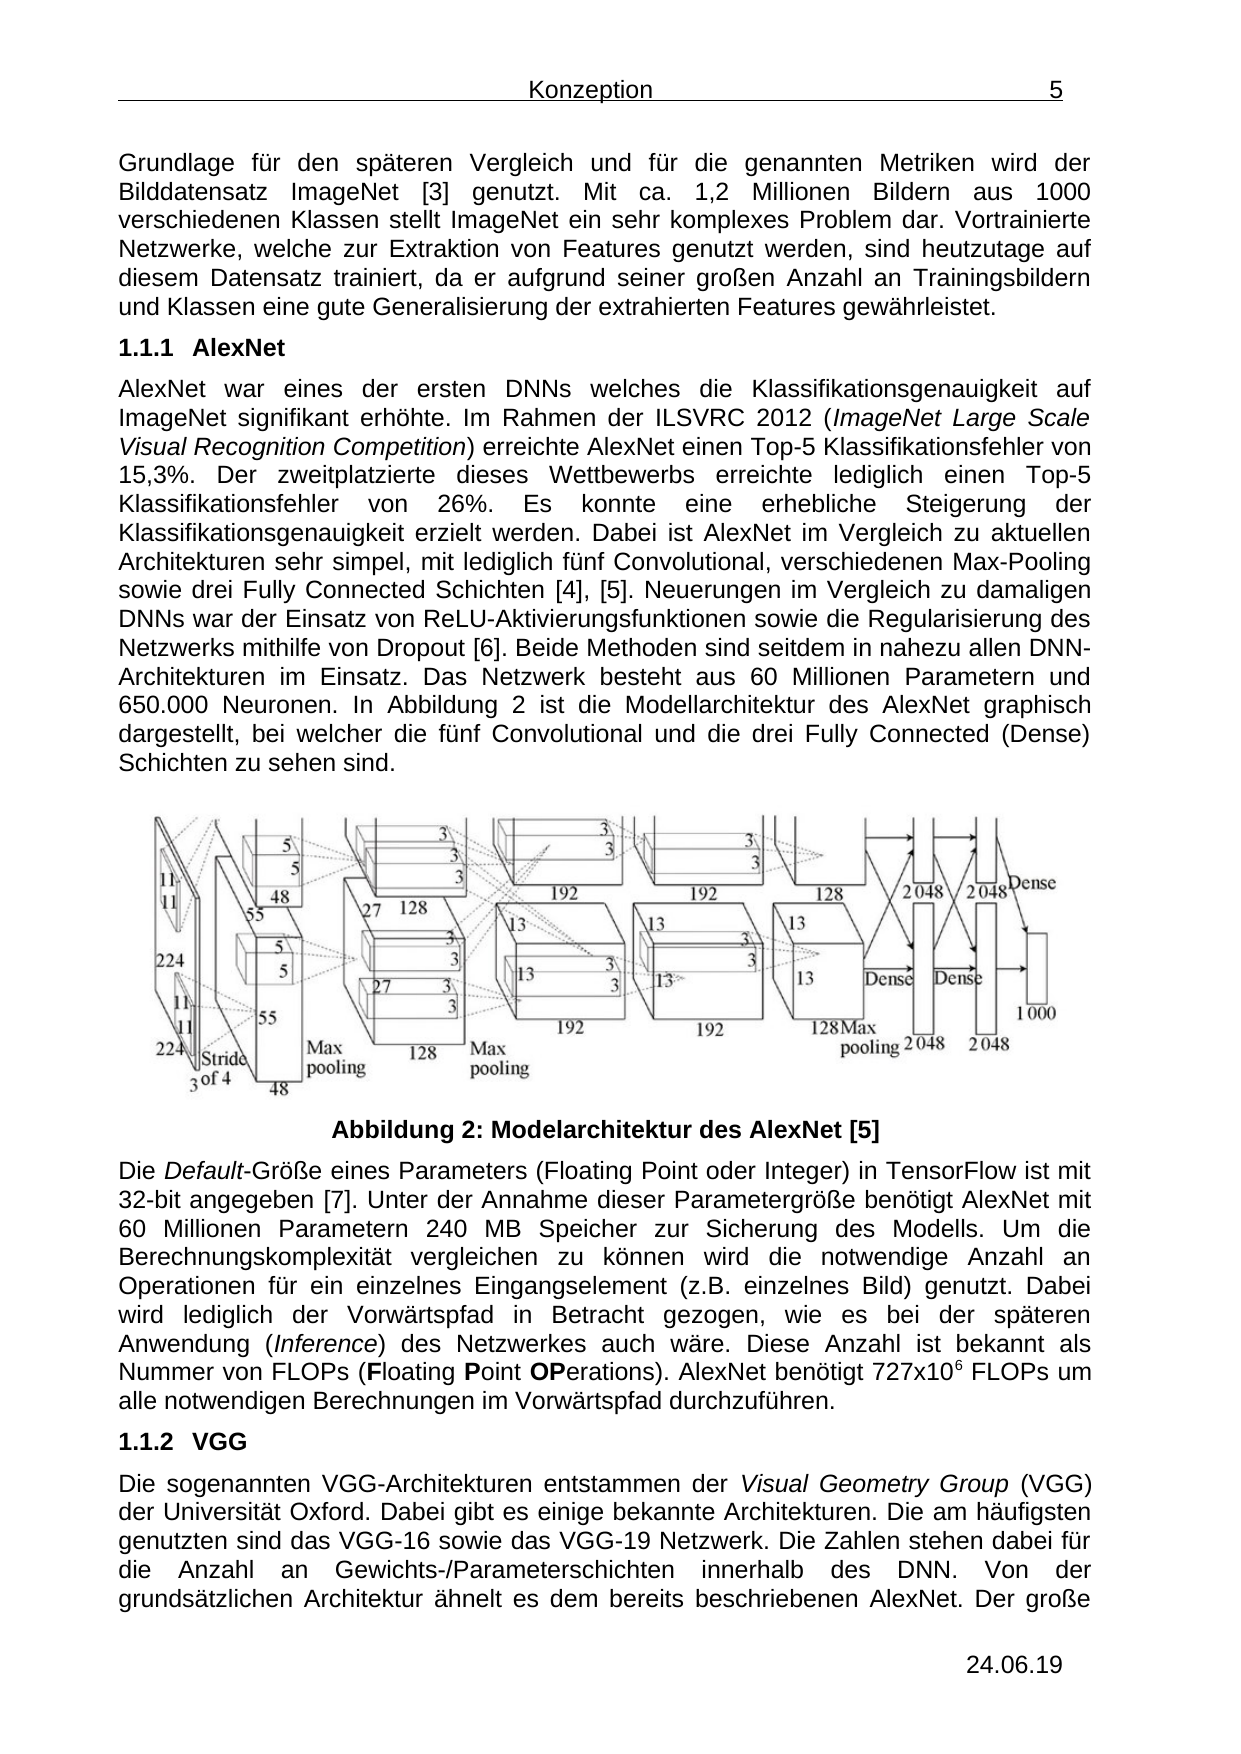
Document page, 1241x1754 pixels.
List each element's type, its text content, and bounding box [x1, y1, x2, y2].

subtitle AlexNet [118, 333, 1092, 361]
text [118, 1468, 1092, 1612]
subtitle VGG [118, 1427, 1092, 1456]
text Die Default-Größe eines Parameters (Floating Point oder Integer) in TensorFlow ist mit 32-bit angegeben. Unter der Annahme dieser Parametergröße benötigt AlexNet mit 60 Millionen Parametern 240 MB Speicher zur Sicherung des Modells. Um die Berechnungskomplexität vergleichen zu können wird die notwendige Anzahl an Operationen für ein einzelnes Eingangselement (z.B. einzelnes Bild) genutzt. Dabei wird lediglich der Vorwärtspfad in Betracht gezogen, wie es bei der späteren Anwendung (Inference) des Netzwerkes auch wäre. Diese Anzahl ist bekannt als Nummer von FLOPs (Floating Point OPerations). AlexNet benötigt 727x106 FLOPs um alle notwendigen Berechnungen im Vorwärtspfad durchzuführen. [118, 1156, 1092, 1415]
text Abbildung 2: Modelarchitektur des AlexNet [118, 1115, 1092, 1143]
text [118, 148, 1092, 320]
picture [132, 805, 1078, 1103]
text AlexNet war eines der ersten DNNs welches die Klassifikationsgenauigkeit auf ImageNet signifikant erhöhte. Im Rahmen der ILSVRC 2012 (ImageNet Large Scale Visual Recognition Competition) erreichte AlexNet einen Top-5 Klassifikationsfehler von 15,3%. Der zweitplatzierte dieses Wettbewerbs erreichte lediglich einen Top-5 Klassifikationsfehler von 26%. Es konnte eine erhebliche Steigerung der Klassifikationsgenauigkeit erzielt werden. Dabei ist AlexNet im Vergleich zu aktuellen Architekturen sehr simpel, mit lediglich fünf Convolutional, verschiedenen Max-Pooling sowie drei Fully Connected Schichten,. Neuerungen im Vergleich zu damaligen DNNs war der Einsatz von ReLU-Aktivierungsfunktionen sowie die Regularisierung des Netzwerks mithilfe von Dropout. Beide Methoden sind seitdem in nahezu allen DNN-Architekturen im Einsatz. Das Netzwerk besteht aus 60 Millionen Parametern und 650.000 Neuronen. In Abbildung 2 ist die Modellarchitektur des AlexNet graphisch dargestellt, bei welcher die fünf Convolutional und die drei Fully Connected (Dense) Schichten zu sehen sind. [118, 374, 1092, 776]
